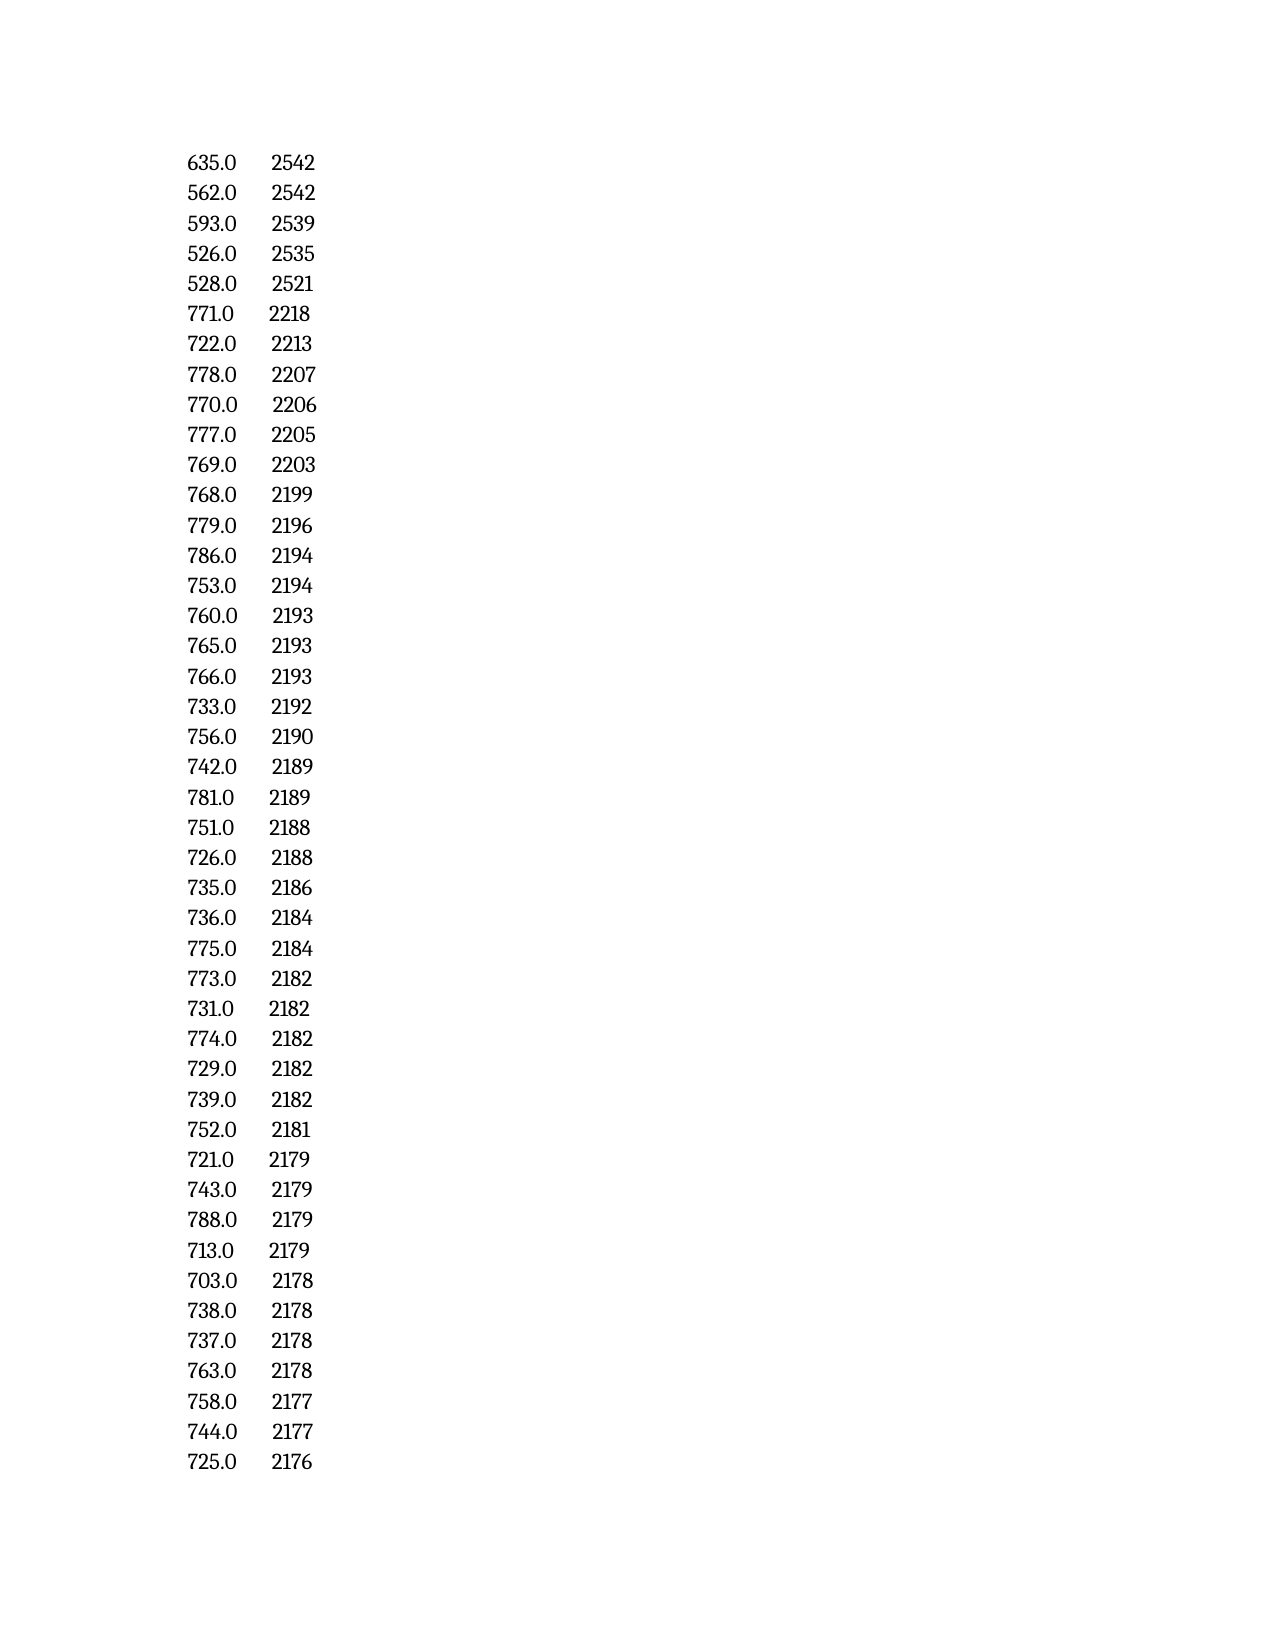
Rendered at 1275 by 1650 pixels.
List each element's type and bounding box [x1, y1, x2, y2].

text [187, 150, 1087, 1475]
